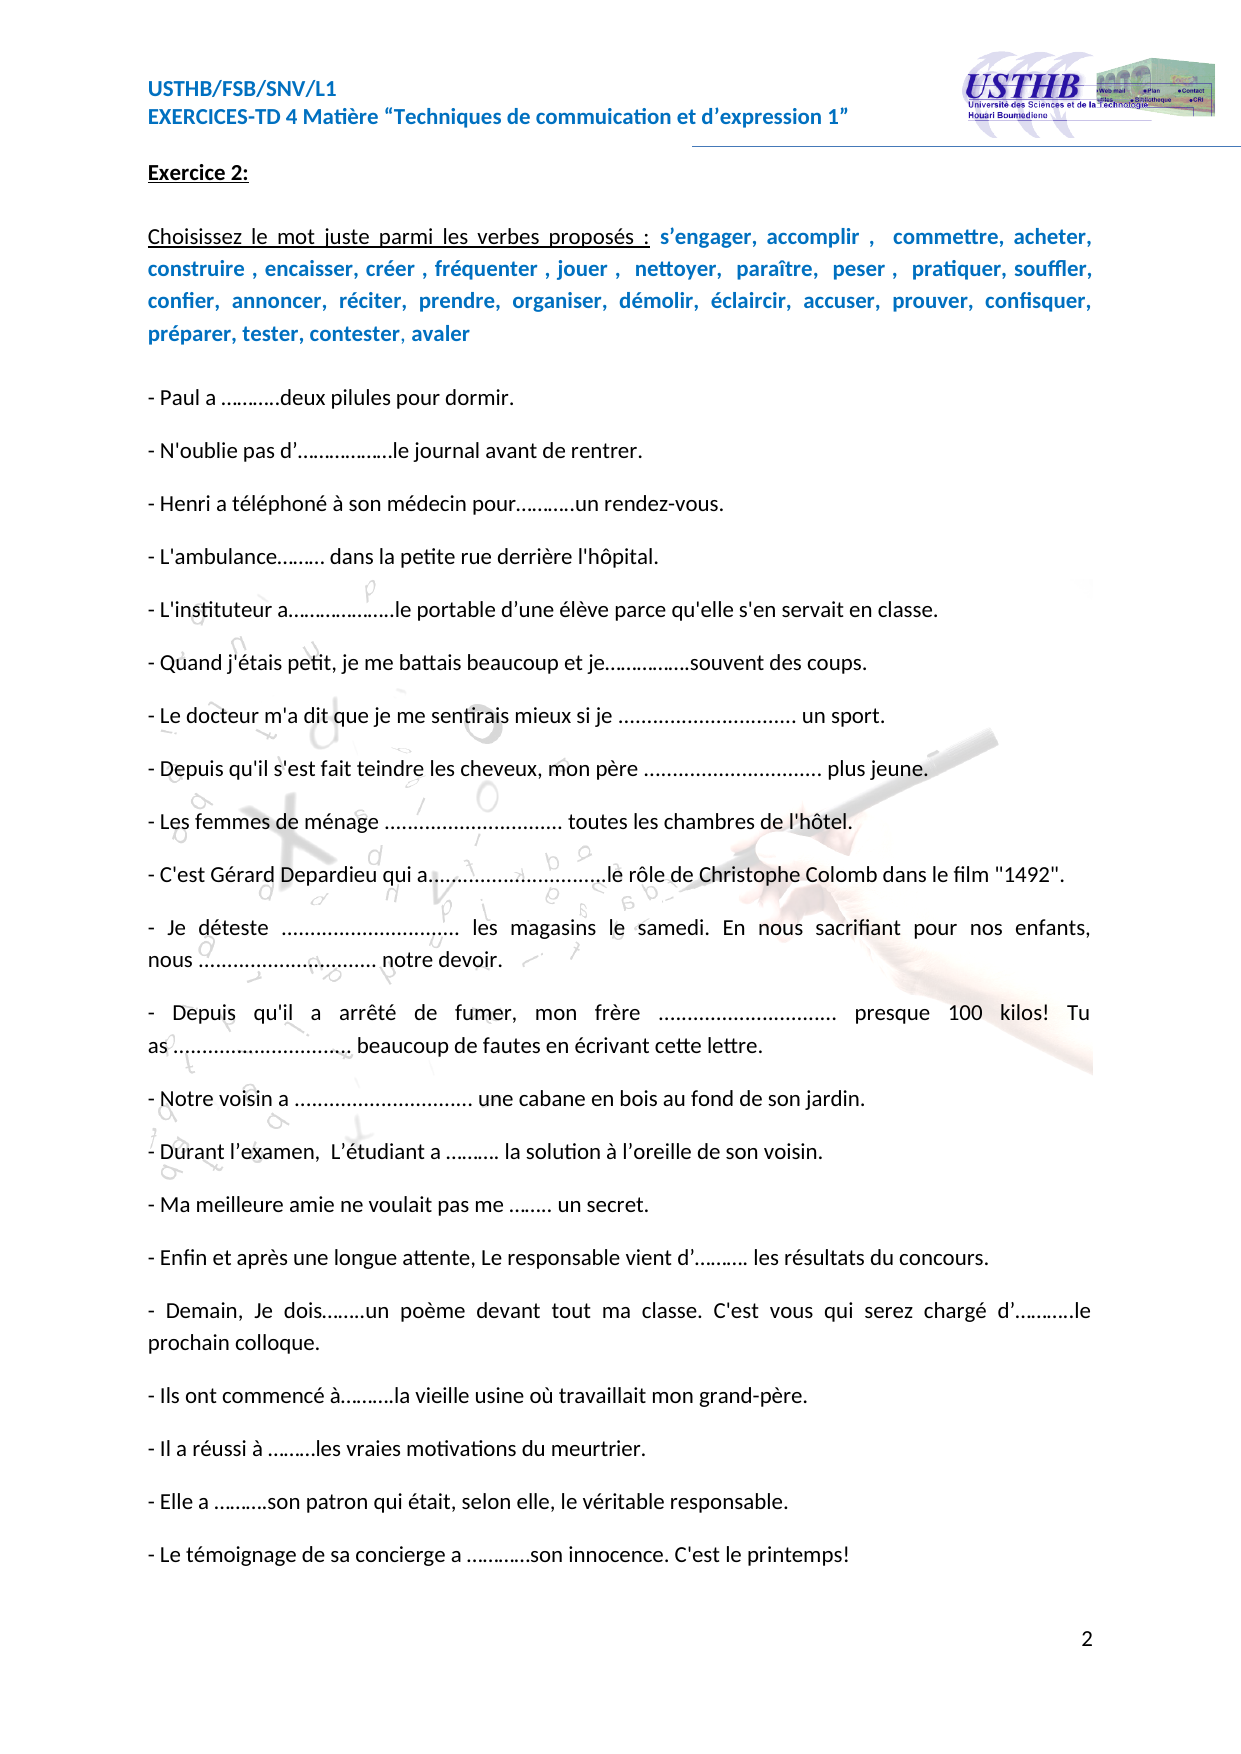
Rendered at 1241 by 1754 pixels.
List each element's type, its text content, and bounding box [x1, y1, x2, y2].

text - Elle a ……….son patron qui était, selon elle, le véritable responsable. [148, 1487, 1093, 1515]
text - Quand j'étais petit, je me battais beaucoup et je…………….souvent des coups. [148, 648, 1093, 676]
text - Demain, Je dois……..un poème devant tout ma classe. C'est vous qui serez chargé d’………..le prochain colloque. [148, 1296, 1093, 1356]
picture [961, 47, 1216, 138]
text - Je déteste ............................... les magasins le samedi. En nous sacrifiant pour nos enfants, nous ............................... notre devoir. [148, 913, 1093, 973]
text - L'instituteur a………………..le portable d’une élève parce qu'elle s'en servait en classe. [148, 595, 1093, 623]
text - Durant l’examen, L’étudiant a ………. la solution à l’oreille de son voisin. [148, 1137, 1093, 1165]
text Exercice 2: [148, 158, 1093, 186]
text - Depuis qu'il a arrêté de fumer, mon frère ............................... presque 100 kilos! Tu as ............................... beaucoup de fautes en écrivant cette lettre. [148, 998, 1093, 1059]
text - Notre voisin a ............................... une cabane en bois au fond de son jardin. [148, 1084, 1093, 1112]
text - Ma meilleure amie ne voulait pas me …….. un secret. [148, 1190, 1093, 1218]
text - Le témoignage de sa concierge a …………son innocence. C'est le printemps! [148, 1540, 1093, 1568]
text Choisissez le mot juste parmi les verbes proposés : s’engager, accomplir , commettre, acheter, construire , encaisser, créer , fréquenter , jouer , nettoyer, paraître, peser , pratiquer, souffler, confier, annoncer, réciter, prendre, organiser, démolir, éclaircir, accuser, prouver, confisquer, préparer, tester, contester, avaler [148, 222, 1093, 347]
text - Le docteur m'a dit que je me sentirais mieux si je ............................... un sport. [148, 701, 1093, 729]
text - N'oublie pas d’………………le journal avant de rentrer. [148, 436, 1093, 464]
text - C'est Gérard Depardieu qui a...............................le rôle de Christophe Colomb dans le film "1492". [148, 860, 1093, 888]
text - Il a réussi à ………les vraies motivations du meurtrier. [148, 1434, 1093, 1462]
text - Depuis qu'il s'est fait teindre les cheveux, mon père ............................... plus jeune. [148, 754, 1093, 782]
text - Les femmes de ménage ............................... toutes les chambres de l'hôtel. [148, 807, 1093, 835]
text - Henri a téléphoné à son médecin pour………..un rendez-vous. [148, 489, 1093, 517]
text - Enfin et après une longue attente, Le responsable vient d’………. les résultats du concours. [148, 1243, 1093, 1271]
text - L'ambulance……… dans la petite rue derrière l'hôpital. [148, 542, 1093, 570]
text - Paul a ………..deux pilules pour dormir. [148, 383, 1093, 411]
text - Ils ont commencé à……….la vieille usine où travaillait mon grand-père. [148, 1381, 1093, 1409]
